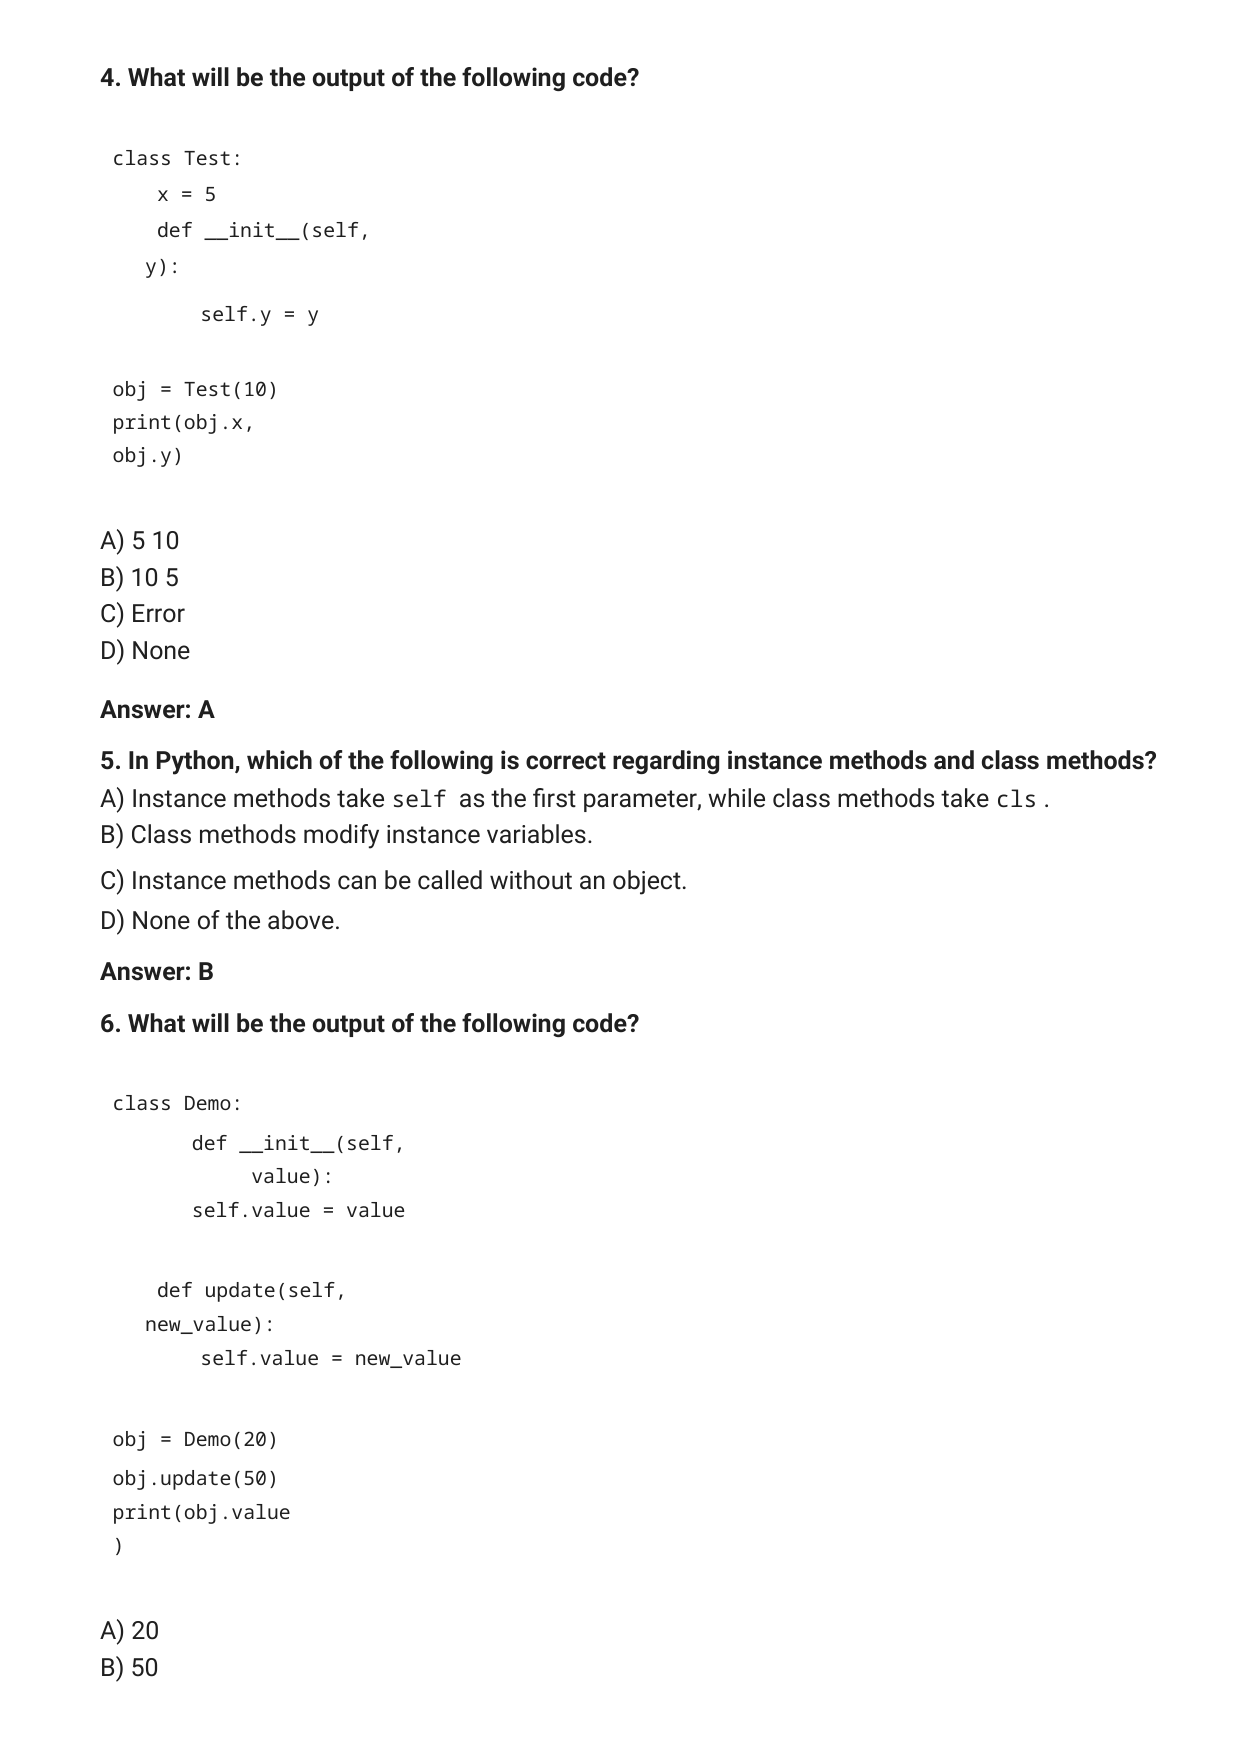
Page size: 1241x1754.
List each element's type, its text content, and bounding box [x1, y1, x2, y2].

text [100, 1616, 196, 1682]
text D) None of the above. [100, 906, 1186, 935]
text class Test: x = 5 def __init__(self, y): [112, 144, 406, 279]
text 6. What will be the output of the following code? [100, 1009, 1186, 1038]
text Answer: A [100, 696, 1186, 725]
text self.y = y [188, 301, 1186, 328]
text obj = Demo(20) [112, 1425, 1186, 1451]
text def update(self, new_value): self.value = new_value [145, 1277, 466, 1371]
text Answer: B [100, 957, 1186, 986]
text C) Instance methods can be called without an object. [100, 866, 1186, 895]
text 5. In Python, which of the following is correct regarding instance methods and class methods? A) Instance methods take self as the first parameter, while class methods take cls . B) Class methods modify instance variables. [100, 746, 1171, 849]
text 4. What will be the output of the following code? [100, 63, 1186, 92]
text A) 5 10 B) 10 5 C) Error D) None [100, 526, 196, 665]
text obj = Test(10) print(obj.x, obj.y) [112, 375, 331, 469]
text def __init__(self, value): self.value = value [134, 1129, 451, 1223]
text class Demo: [112, 1089, 1186, 1116]
text obj.update(50) print(obj.value) [112, 1464, 301, 1559]
